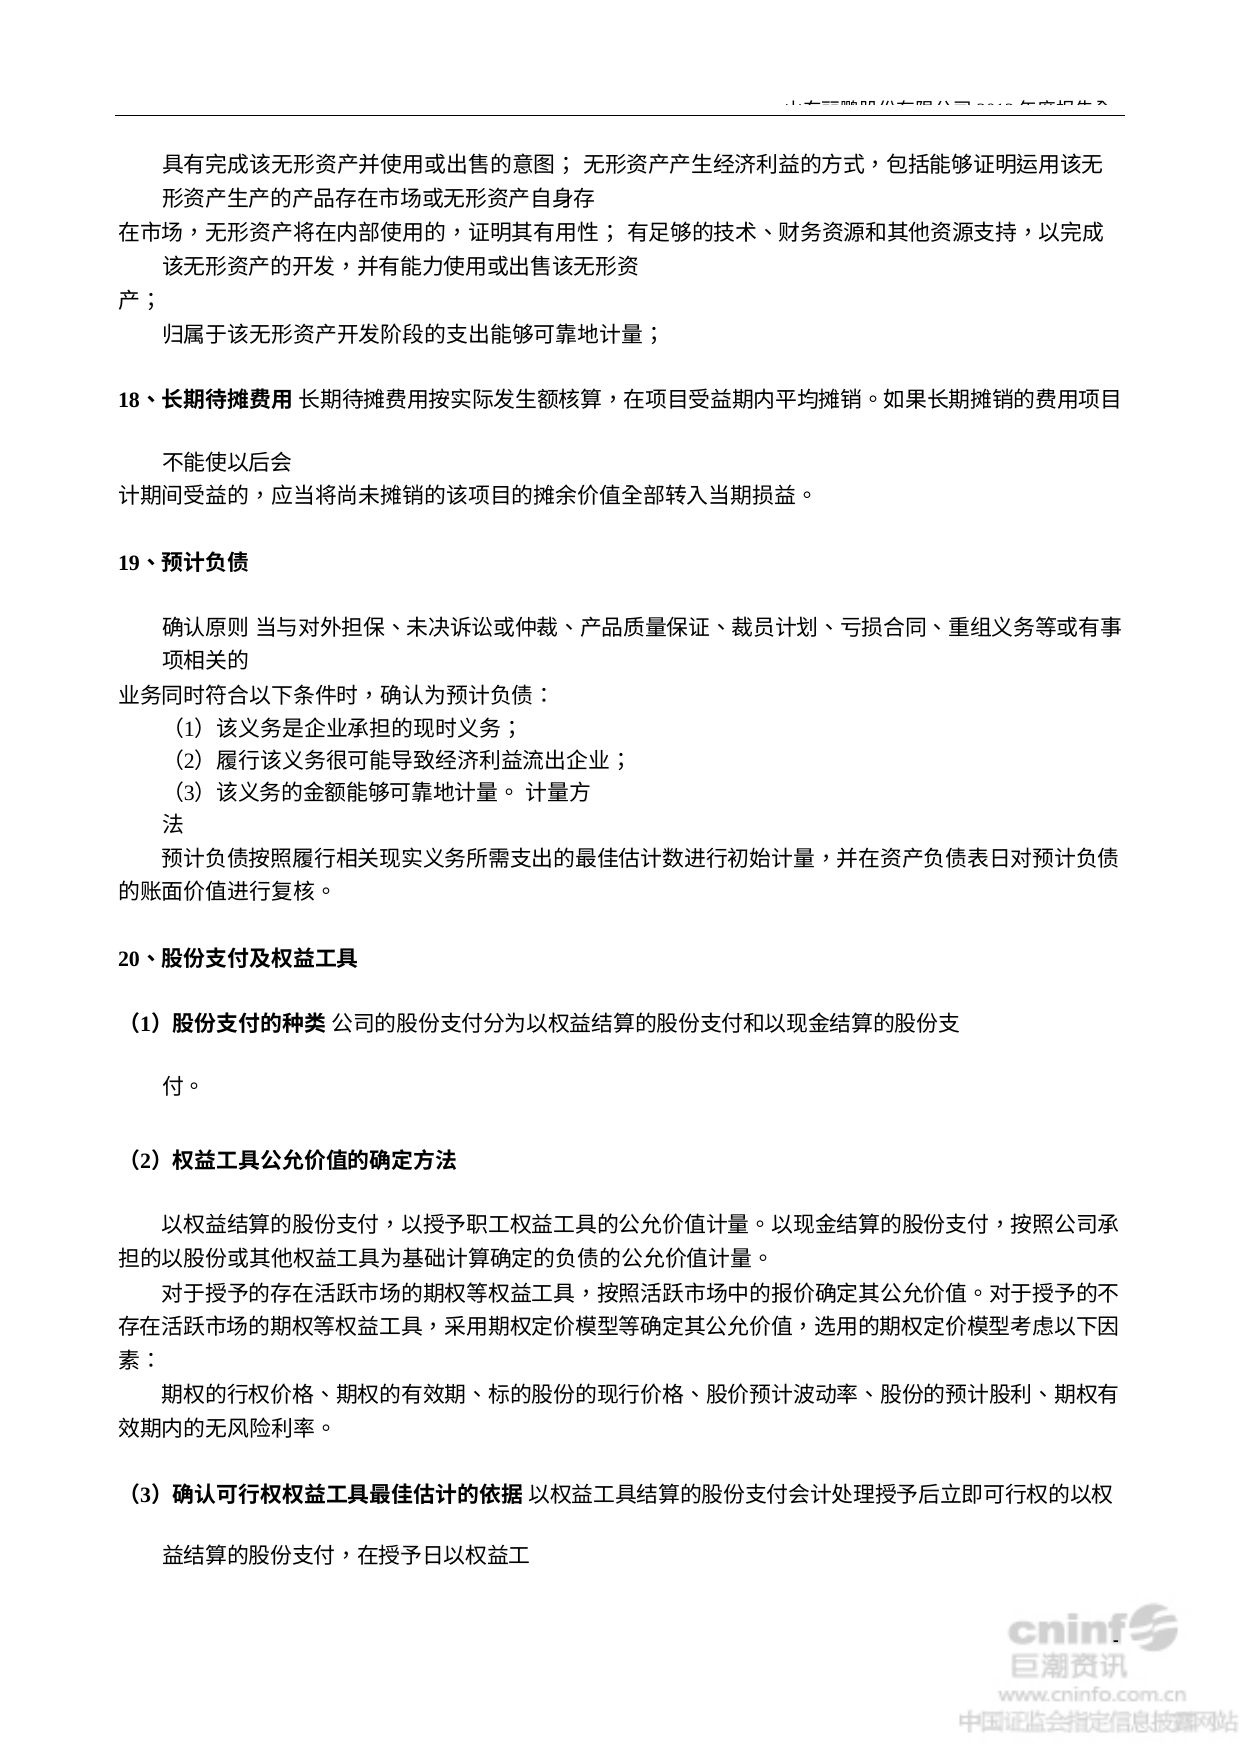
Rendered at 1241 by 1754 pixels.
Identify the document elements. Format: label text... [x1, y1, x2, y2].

text （1）该义务是企业承担的现时义务； [162, 713, 1123, 743]
text （1）股份支付的种类 公司的股份支付分为以权益结算的股份支付和以现金结算的股份支付。 [118, 1008, 963, 1101]
text 计期间受益的，应当将尚未摊销的该项目的摊余价值全部转入当期损益。 [118, 481, 1123, 510]
subtitle （2）权益工具公允价值的确定方法 [118, 1144, 1123, 1174]
text 归属于该无形资产开发阶段的支出能够可靠地计量； [162, 319, 1123, 349]
text 18、长期待摊费用 长期待摊费用按实际发生额核算，在项目受益期内平均摊销。如果长期摊销的费用项目不能使以后会 [118, 352, 1123, 477]
text 预计负债按照履行相关现实义务所需支出的最佳估计数进行初始计量，并在资产负债表日对预计负债 的账面价值进行复核。 [118, 843, 1123, 906]
text 在市场，无形资产将在内部使用的，证明其有用性； 有足够的技术、财务资源和其他资源支持，以完成该无形资产的开发，并有能力使用或出售该无形资 [118, 217, 1123, 281]
picture [958, 1593, 1241, 1754]
text 期权的行权价格、期权的有效期、标的股份的现行价格、股价预计波动率、股份的预计股利、期权有 效期内的无风险利率。 [118, 1379, 1123, 1443]
text 对于授予的存在活跃市场的期权等权益工具，按照活跃市场中的报价确定其公允价值。对于授予的不 存在活跃市场的期权等权益工具，采用期权定价模型等确定其公允价值，选用的期权定价模型考虑以下因 素： [118, 1277, 1123, 1374]
text 业务同时符合以下条件时，确认为预计负债： [118, 679, 1123, 709]
text 确认原则 当与对外担保、未决诉讼或仲裁、产品质量保证、裁员计划、亏损合同、重组义务等或有事项相关的 [162, 612, 1123, 675]
subtitle 20、股份支付及权益工具 [118, 943, 1123, 973]
text 产； [118, 285, 1123, 315]
text 具有完成该无形资产并使用或出售的意图； 无形资产产生经济利益的方式，包括能够证明运用该无形资产生产的产品存在市场或无形资产自身存 [162, 149, 1123, 213]
text （2）履行该义务很可能导致经济利益流出企业； [162, 745, 1123, 775]
subtitle 19、预计负债 [118, 547, 1123, 577]
text （3）该义务的金额能够可靠地计量。 计量方法 [162, 777, 601, 838]
text （3）确认可行权权益工具最佳估计的依据 以权益工具结算的股份支付会计处理授予后立即可行权的以权益结算的股份支付，在授予日以权益工 [118, 1447, 1123, 1570]
text 以权益结算的股份支付，以授予职工权益工具的公允价值计量。以现金结算的股份支付，按照公司承 担的以股份或其他权益工具为基础计算确定的负债的公允价值计量。 [118, 1209, 1123, 1273]
